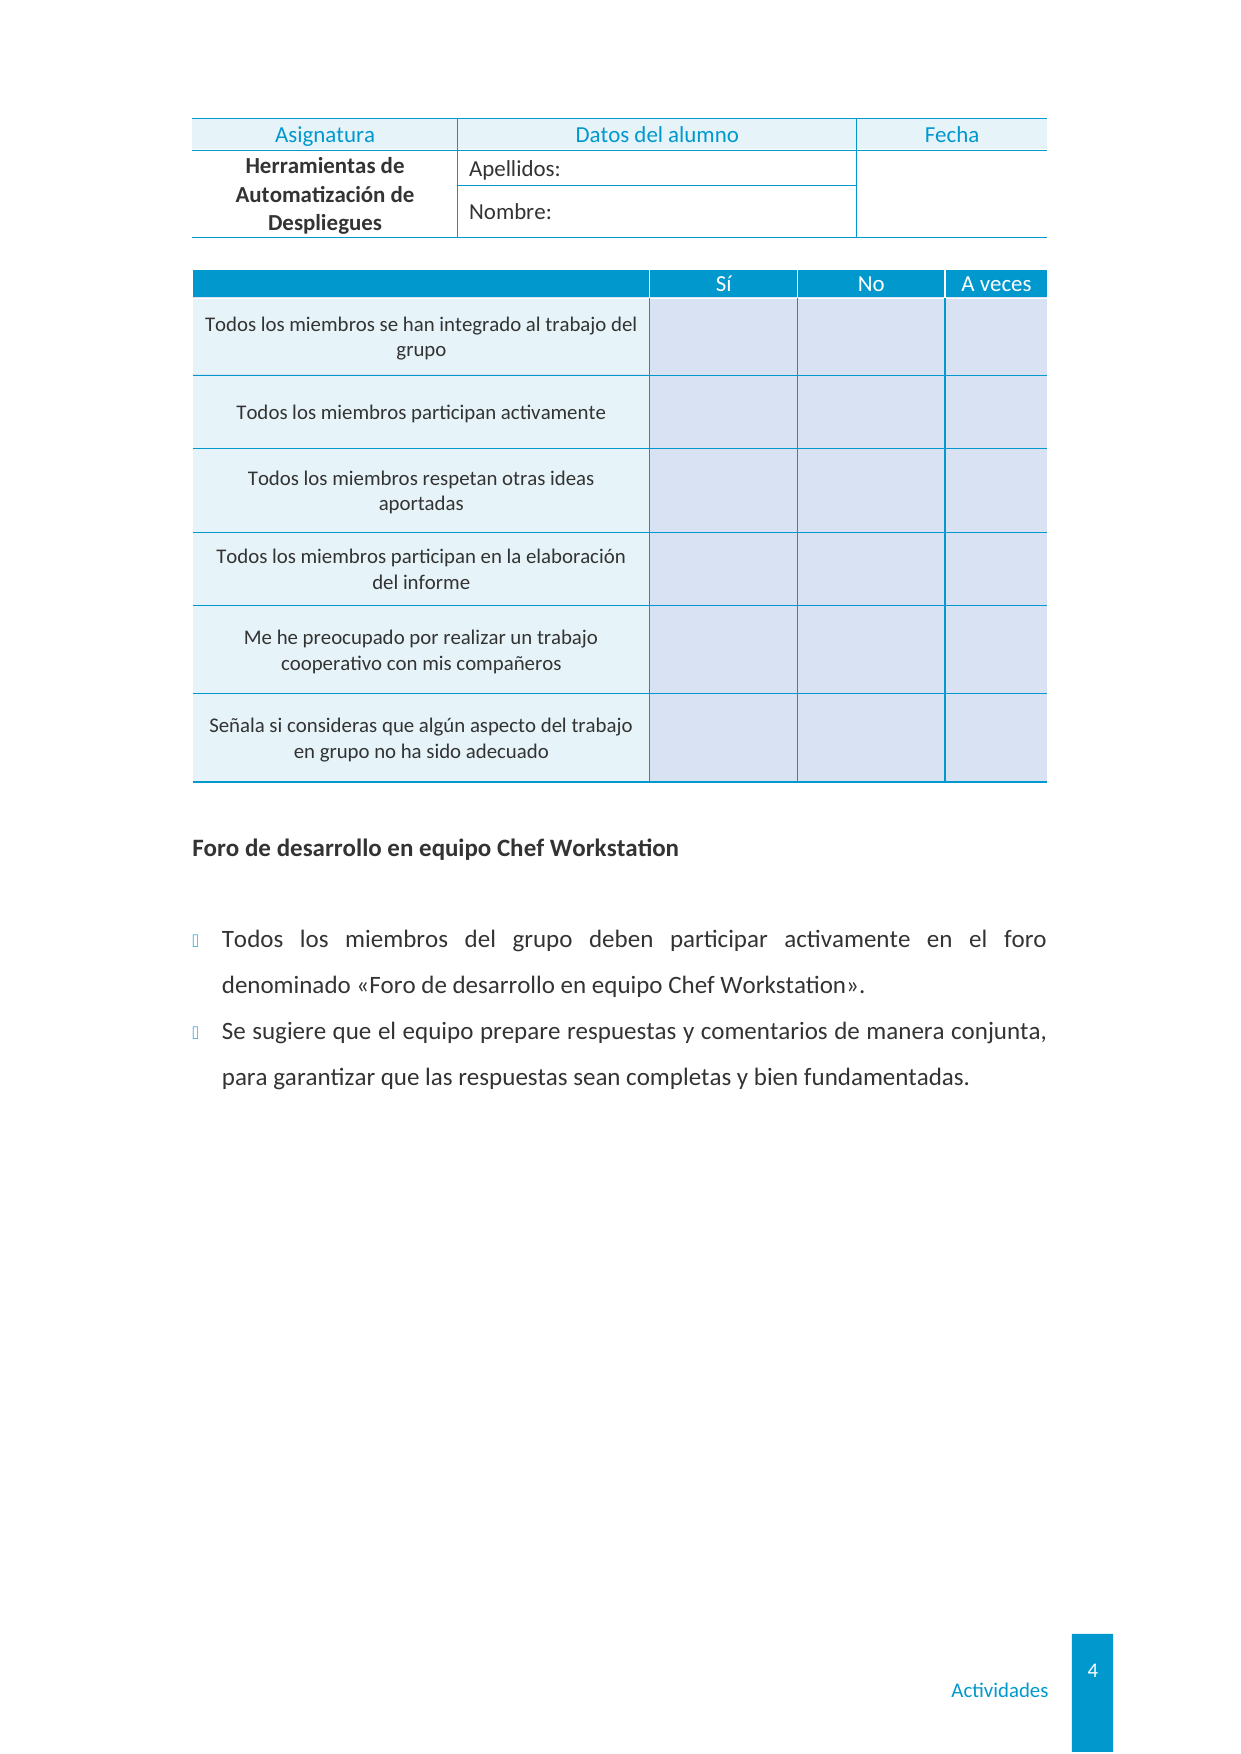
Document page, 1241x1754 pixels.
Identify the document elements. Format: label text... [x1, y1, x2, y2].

table_cell Me he preocupado por realizar un trabajo cooperativo con mis compañeros [193, 606, 649, 693]
table_cell [650, 376, 797, 448]
table_header A veces [946, 270, 1047, 297]
text Todos los miembros del grupo deben participar activamente en el foro denominado «Foro de desarrollo en equipo Chef Workstation». [192, 923, 1048, 1000]
table_cell [946, 299, 1047, 374]
text Foro de desarrollo en equipo Chef Workstation [192, 832, 1048, 862]
table_cell [798, 606, 944, 693]
table_cell [650, 299, 797, 374]
table_cell [798, 376, 944, 448]
table_cell [946, 449, 1047, 532]
table_cell Todos los miembros participan en la elaboración del informe [193, 533, 649, 605]
table_cell [946, 606, 1047, 693]
table_cell Señala si consideras que algún aspecto del trabajo en grupo no ha sido adecuado [193, 694, 649, 781]
table_cell [798, 299, 944, 374]
table_cell Todos los miembros se han integrado al trabajo del grupo [193, 299, 649, 374]
table_cell [650, 533, 797, 605]
table_header No [798, 270, 944, 297]
table_cell Todos los miembros participan activamente [193, 376, 649, 448]
table_cell [650, 606, 797, 693]
table_header [193, 270, 649, 297]
text Se sugiere que el equipo prepare respuestas y comentarios de manera conjunta, para garantizar que las respuestas sean completas y bien fundamentadas. [192, 1015, 1048, 1091]
table_cell [798, 449, 944, 532]
table_cell Todos los miembros respetan otras ideas aportadas [193, 449, 649, 532]
table_cell [650, 449, 797, 532]
table_cell [650, 694, 797, 781]
table_cell [798, 694, 944, 781]
table_header Sí [650, 270, 797, 297]
table_cell [798, 533, 944, 605]
table_cell [946, 376, 1047, 448]
table_cell [946, 533, 1047, 605]
table_cell [946, 694, 1047, 781]
